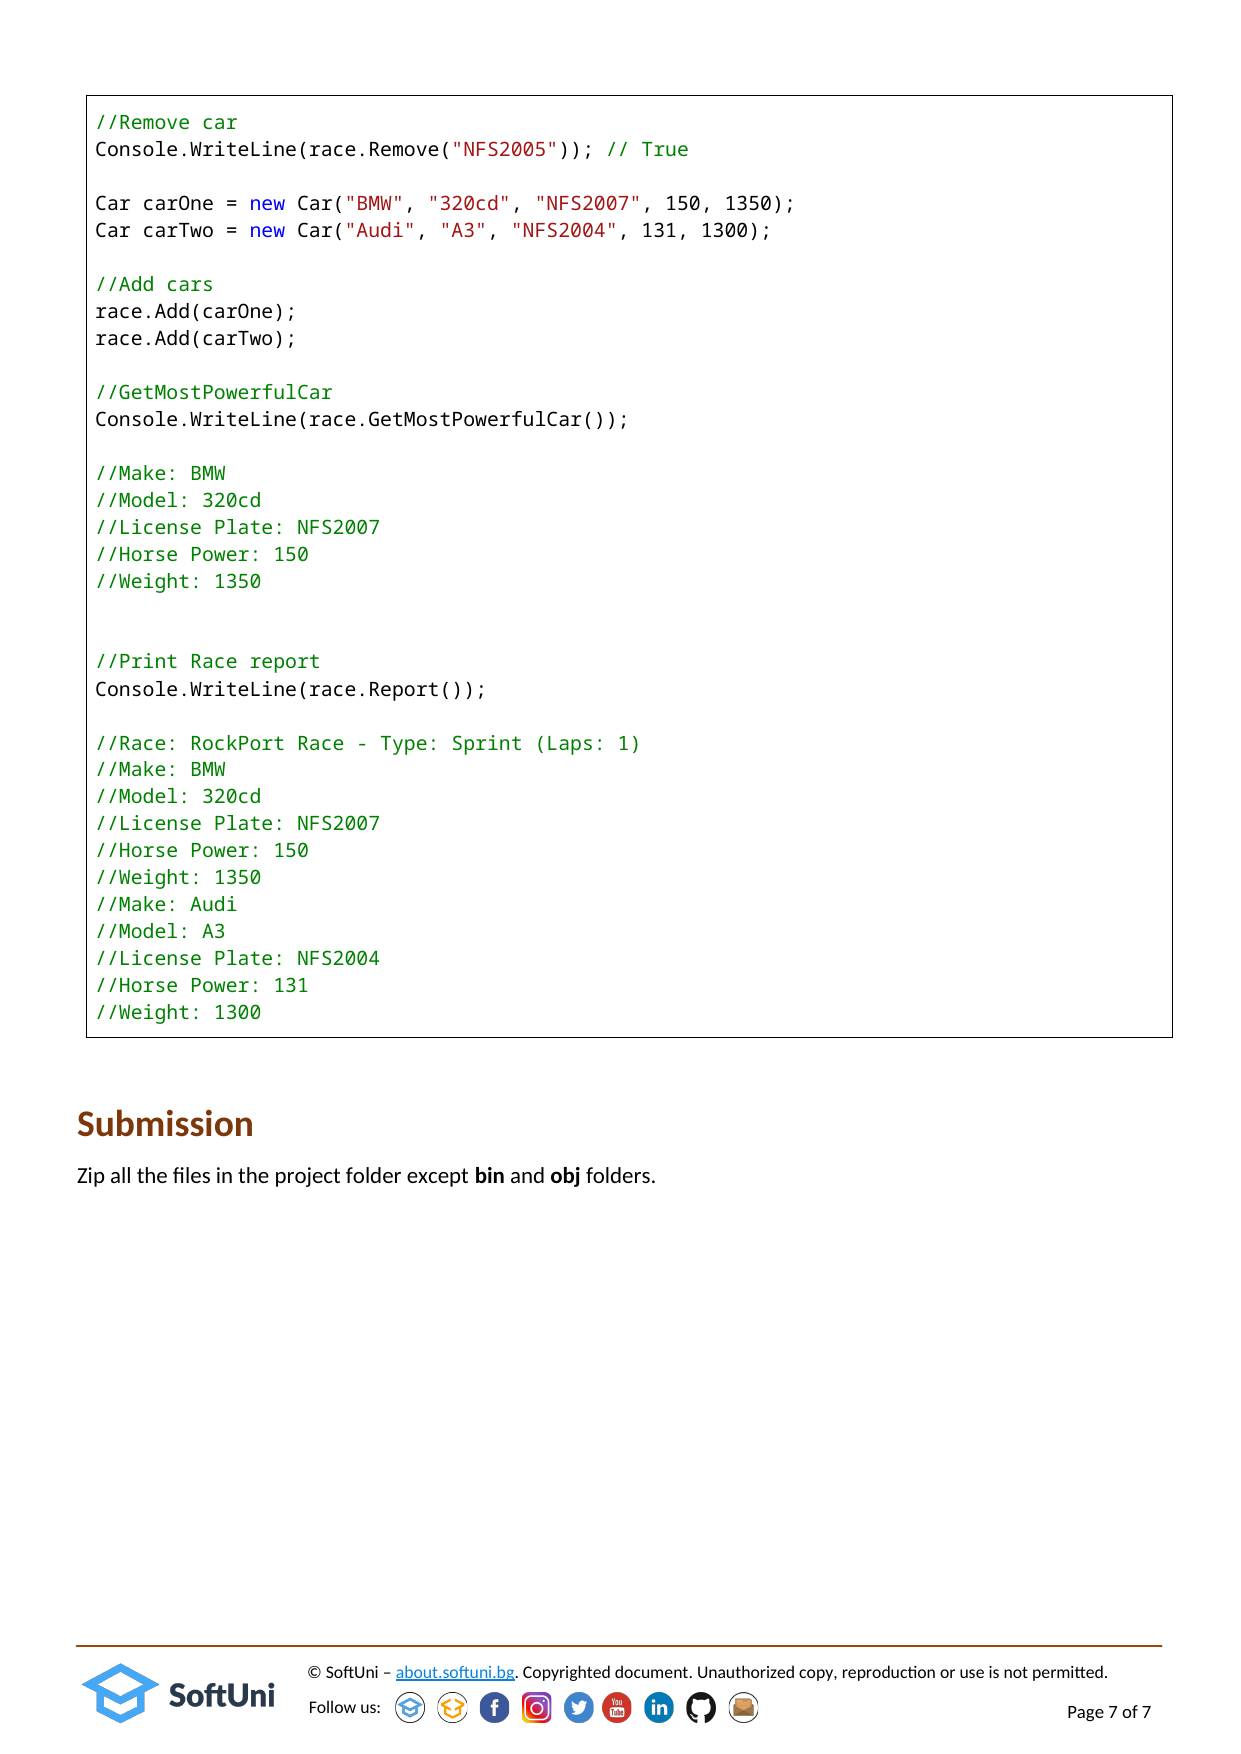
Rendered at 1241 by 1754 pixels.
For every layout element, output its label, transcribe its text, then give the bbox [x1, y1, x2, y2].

picture [665, 1714, 674, 1723]
picture [665, 1692, 674, 1701]
picture [395, 1692, 425, 1723]
picture [658, 1705, 667, 1714]
picture [644, 1692, 653, 1701]
picture [522, 1692, 552, 1723]
picture [75, 1658, 281, 1729]
picture [644, 1714, 653, 1723]
picture [686, 1692, 716, 1723]
text Zip all the files in the project folder except bin and obj folders. [77, 1161, 1163, 1189]
picture [479, 1692, 510, 1723]
picture [564, 1692, 594, 1723]
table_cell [87, 96, 1172, 1037]
picture [437, 1692, 468, 1723]
subtitle Submission [77, 1100, 1163, 1146]
picture [602, 1692, 632, 1723]
picture [728, 1692, 759, 1723]
